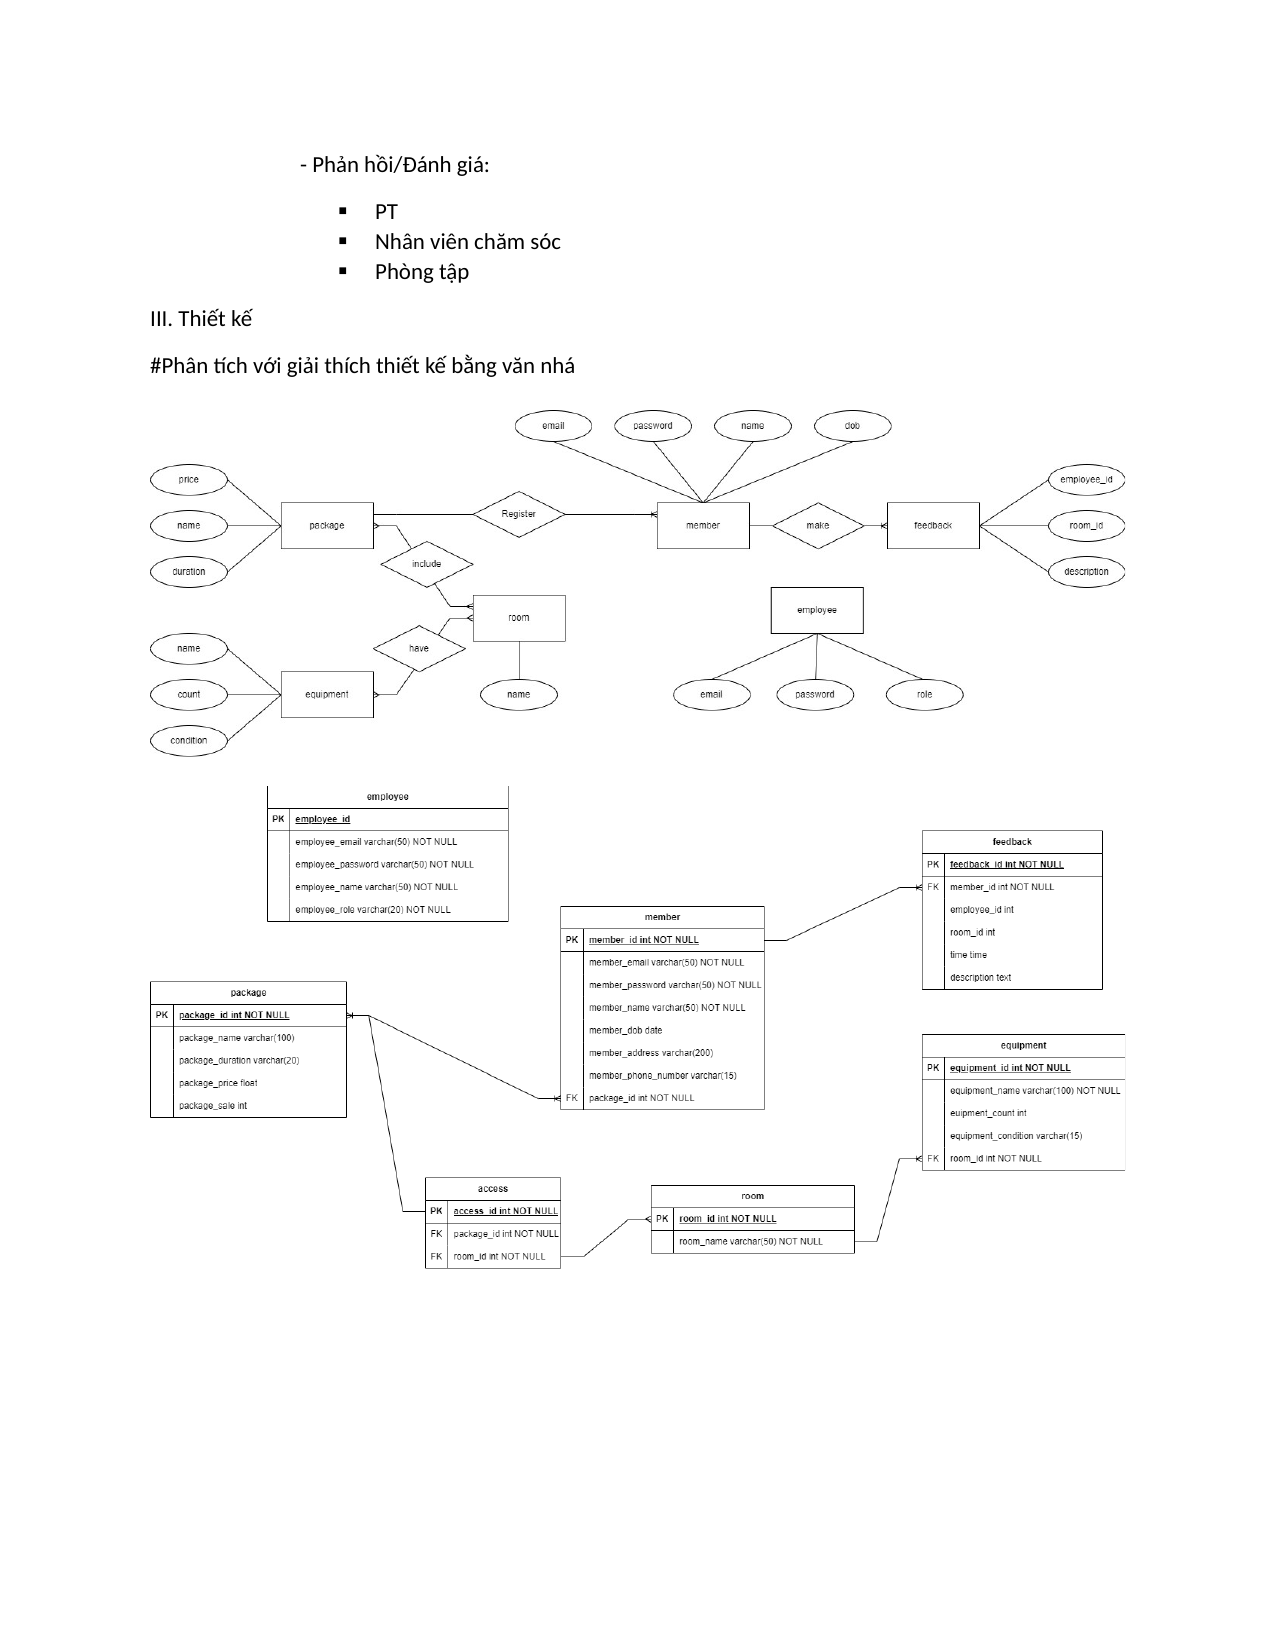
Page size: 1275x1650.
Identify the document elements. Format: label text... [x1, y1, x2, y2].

picture [150, 410, 1125, 757]
list PT [337, 197, 1125, 225]
text #Phân tích với giải thích thiết kế bằng văn nhá [150, 351, 1125, 379]
picture [150, 786, 1125, 1269]
list Phòng tập [337, 257, 1125, 285]
list Nhân viên chăm sóc [337, 227, 1125, 255]
text - Phản hồi/Đánh giá: [150, 150, 1125, 178]
text III. Thiết kế [150, 304, 1125, 332]
